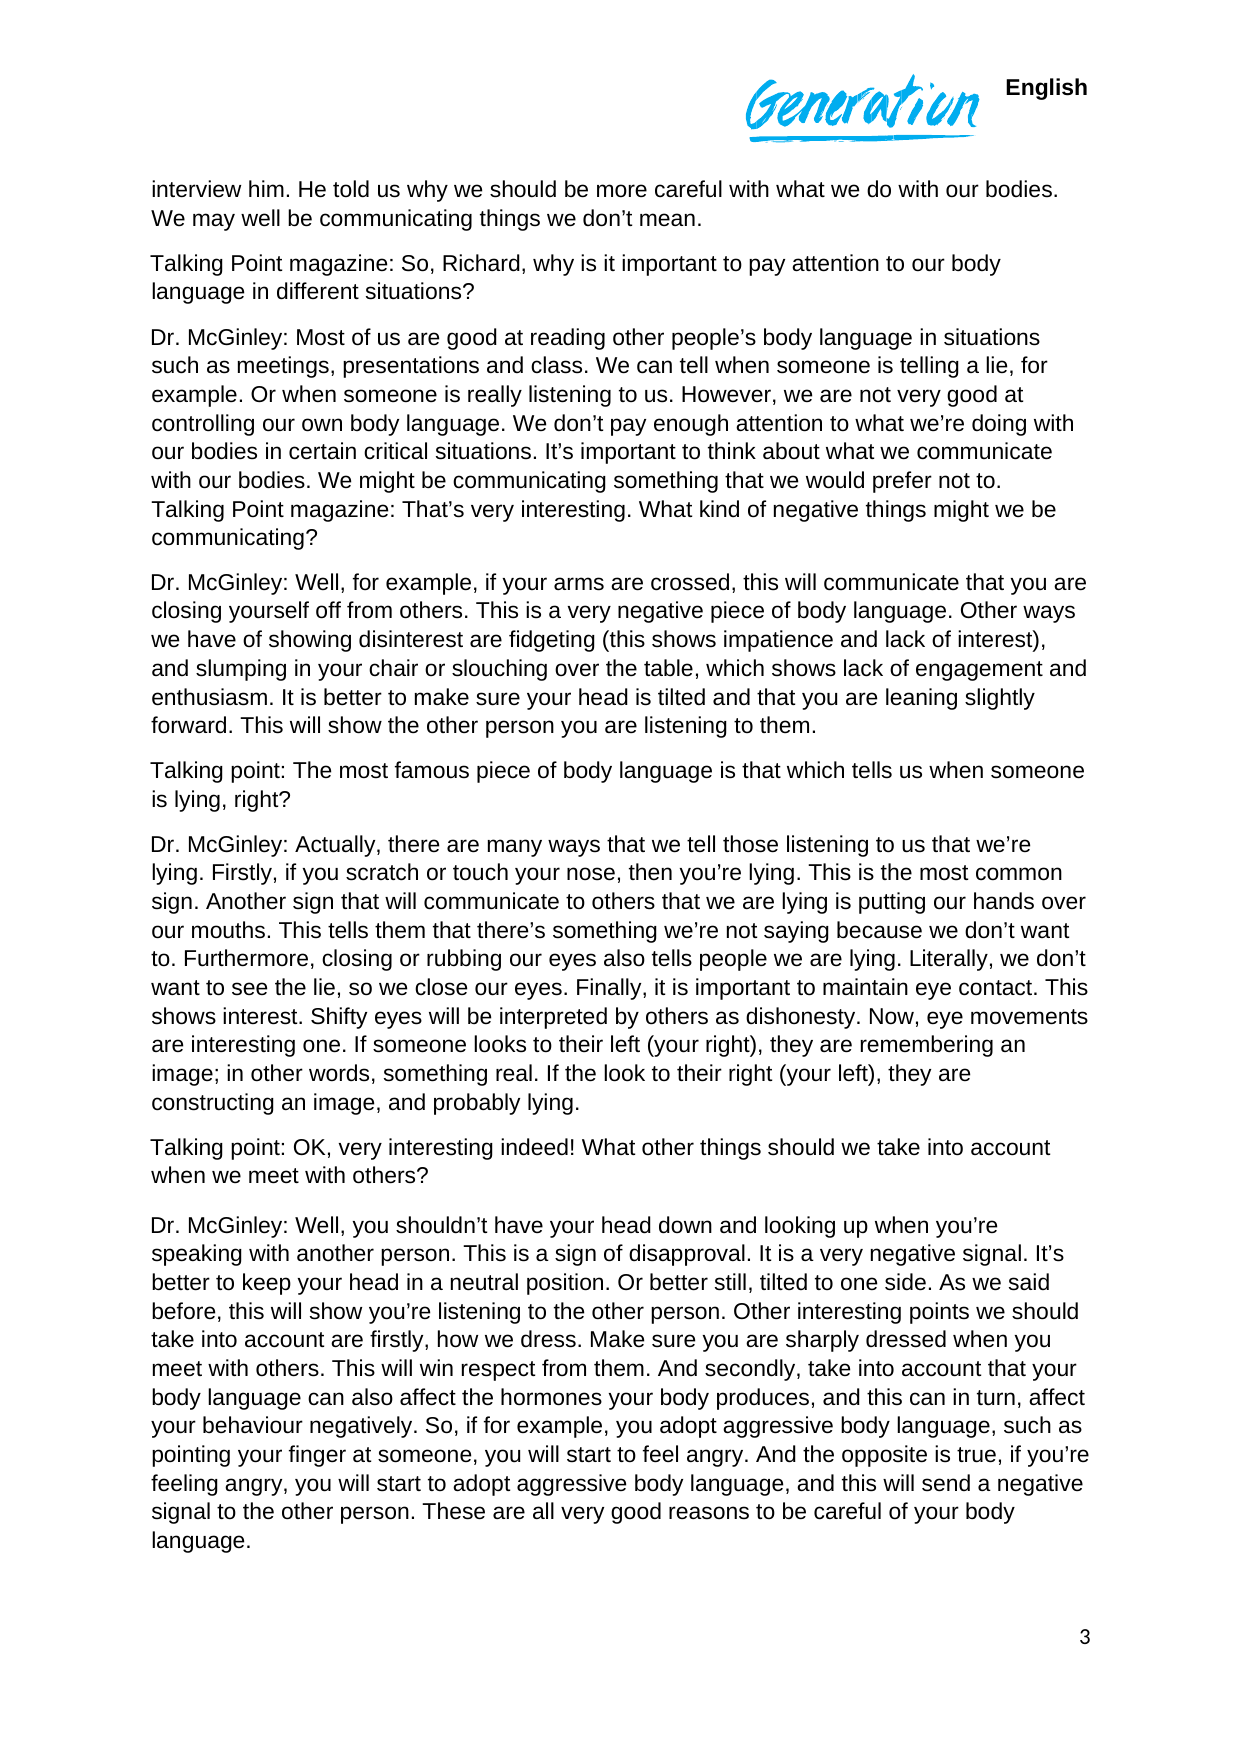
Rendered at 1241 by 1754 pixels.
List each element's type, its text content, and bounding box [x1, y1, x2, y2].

text Talking Point magazine: So, Richard, why is it important to pay attention to our body language in different situations? [150, 250, 1091, 305]
text Talking point: OK, very interesting indeed! What other things should we take into account when we meet with others? [150, 1134, 1091, 1189]
text Dr. McGinley: Well, for example, if your arms are crossed, this will communicate that you are closing yourself off from others. This is a very negative piece of body language. Other ways we have of showing disinterest are fidgeting (this shows impatience and lack of interest), and slumping in your chair or slouching over the table, which shows lack of engagement and enthusiasm. It is better to make sure your head is tilted and that you are leaning slightly forward. This will show the other person you are listening to them. [150, 569, 1091, 738]
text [150, 176, 1091, 231]
text Dr. McGinley: Actually, there are many ways that we tell those listening to us that we’re lying. Firstly, if you scratch or touch your nose, then you’re lying. This is the most common sign. Another sign that will communicate to others that we are lying is putting our hands over our mouths. This tells them that there’s something we’re not saying because we don’t want to. Furthermore, closing or rubbing our eyes also tells people we are lying. Literally, we don’t want to see the lie, so we close our eyes. Finally, it is important to maintain eye contact. This shows interest. Shifty eyes will be interpreted by others as dishonesty. Now, eye movements are interesting one. If someone looks to their left (your right), they are remembering an image; in other words, something real. If the look to their right (your left), they are constructing an image, and probably lying. [150, 831, 1091, 1115]
text Dr. McGinley: Most of us are good at reading other people’s body language in situations such as meetings, presentations and class. We can tell when someone is telling a lie, for example. Or when someone is really listening to us. However, we are not very good at controlling our own body language. We don’t pay enough attention to what we’re doing with our bodies in certain critical situations. It’s important to think about what we communicate with our bodies. We might be communicating something that we would prefer not to. Talking Point magazine: That’s very interesting. What kind of negative things might we be communicating? [150, 324, 1081, 551]
text Dr. McGinley: Well, you shouldn’t have your head down and looking up when you’re speaking with another person. This is a sign of disapproval. It is a very negative signal. It’s better to keep your head in a neutral position. Or better still, tilted to one side. As we said before, this will show you’re listening to the other person. Other interesting points we should take into account are firstly, how we dress. Make sure you are sharply dressed when you meet with others. This will win respect from them. And secondly, take into account that your body language can also affect the hormones your body produces, and this can in turn, affect your behaviour negatively. So, if for example, you adopt aggressive body language, such as pointing your finger at someone, you will start to feel angry. And the opposite is true, if you’re feeling angry, you will start to adopt aggressive body language, and this will send a negative signal to the other person. These are all very good reasons to be careful of your body language. [150, 1212, 1091, 1553]
text Talking point: The most famous piece of body language is that which tells us when someone is lying, right? [150, 757, 1091, 812]
